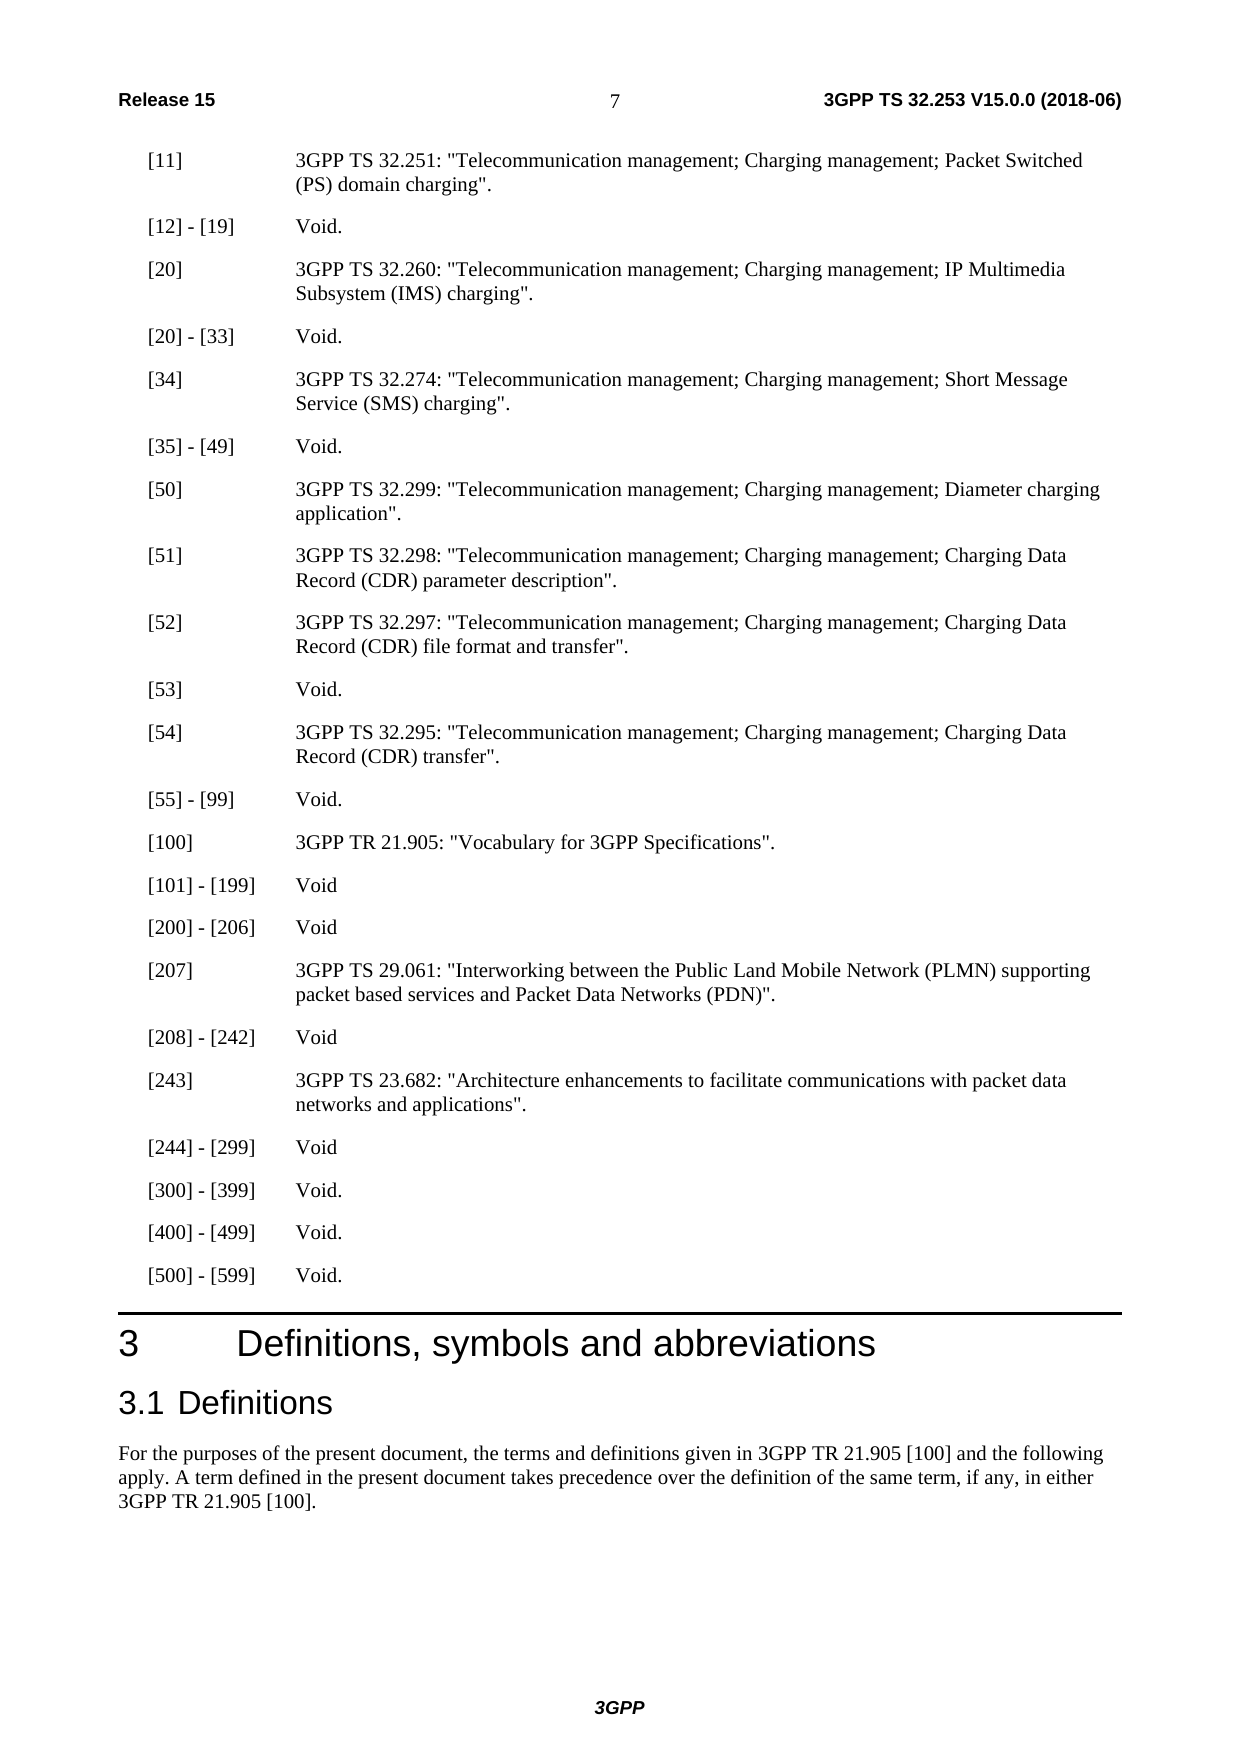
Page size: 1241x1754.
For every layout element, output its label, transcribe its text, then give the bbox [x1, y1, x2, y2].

text [200] - [206] Void [148, 915, 1122, 939]
text [35] - [49] Void. [148, 434, 1122, 458]
text [51] 3GPP TS 32.298: "Telecommunication management; Charging management; Charging Data Record (CDR) parameter description". [148, 543, 1122, 592]
text [101] - [199] Void [148, 872, 1122, 897]
text [52] 3GPP TS 32.297: "Telecommunication management; Charging management; Charging Data Record (CDR) file format and transfer". [148, 610, 1122, 658]
text For the purposes of the present document, the terms and definitions given in 3GPP TR 21.905 [100] and the following apply. A term defined in the present document takes precedence over the definition of the same term, if any, in either 3GPP TR 21.905 [100]. [118, 1441, 1122, 1513]
text [20] 3GPP TS 32.260: "Telecommunication management; Charging management; IP Multimedia Subsystem (IMS) charging". [148, 257, 1122, 305]
text [20] - [33] Void. [148, 324, 1122, 348]
text [208] - [242] Void [148, 1025, 1122, 1049]
text [53] Void. [148, 677, 1122, 701]
text [244] - [299] Void [148, 1135, 1122, 1159]
text [243] 3GPP TS 23.682: "Architecture enhancements to facilitate communications with packet data networks and applications". [148, 1068, 1122, 1116]
text [12] - [19] Void. [148, 214, 1122, 238]
subtitle 3.1 Definitions [118, 1383, 1122, 1422]
text [55] - [99] Void. [148, 787, 1122, 811]
text [54] 3GPP TS 32.295: "Telecommunication management; Charging management; Charging Data Record (CDR) transfer". [148, 720, 1122, 768]
subtitle 3 Definitions, symbols and abbreviations [118, 1315, 1122, 1365]
text [400] - [499] Void. [148, 1220, 1122, 1244]
text [300] - [399] Void. [148, 1177, 1122, 1202]
text [50] 3GPP TS 32.299: "Telecommunication management; Charging management; Diameter charging application". [148, 477, 1122, 525]
text [34] 3GPP TS 32.274: "Telecommunication management; Charging management; Short Message Service (SMS) charging". [148, 367, 1122, 415]
text [100] 3GPP TR 21.905: "Vocabulary for 3GPP Specifications". [148, 830, 1122, 854]
text [207] 3GPP TS 29.061: "Interworking between the Public Land Mobile Network (PLMN) supporting packet based services and Packet Data Networks (PDN)". [148, 958, 1122, 1006]
text [500] - [599] Void. [148, 1263, 1122, 1287]
text [11] 3GPP TS 32.251: "Telecommunication management; Charging management; Packet Switched (PS) domain charging". [148, 147, 1122, 196]
